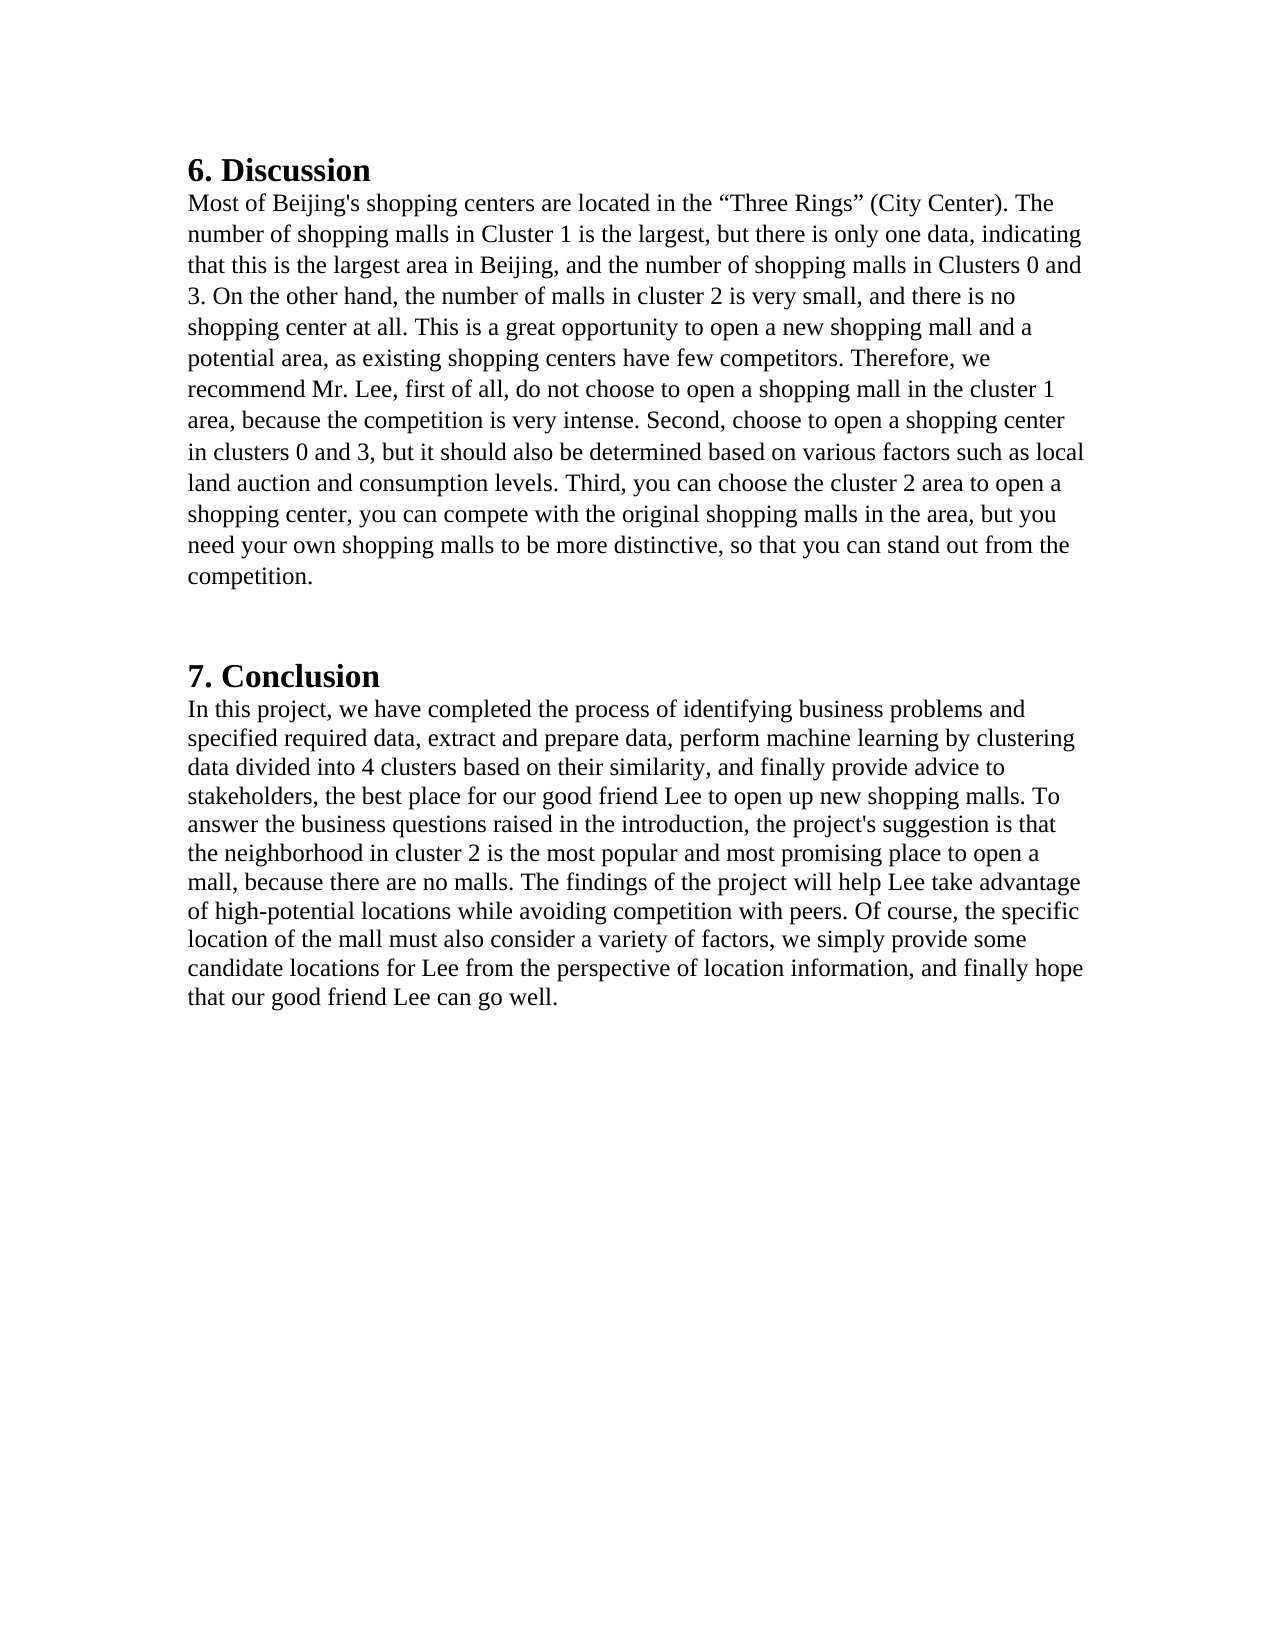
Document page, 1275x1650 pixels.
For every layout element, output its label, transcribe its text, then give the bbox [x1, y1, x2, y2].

text In this project, we have completed the process of identifying business problems and specified required data, extract and prepare data, perform machine learning by clustering data divided into 4 clusters based on their similarity, and finally provide advice to stakeholders, the best place for our good friend Lee to open up new shopping malls. To answer the business questions raised in the introduction, the project's suggestion is that the neighborhood in cluster 2 is the most popular and most promising place to open a mall, because there are no malls. The findings of the project will help Lee take advantage of high-potential locations while avoiding competition with peers. Of course, the specific location of the mall must also consider a variety of factors, we simply provide some candidate locations for Lee from the perspective of location information, and finally hope that our good friend Lee can go well. [187, 694, 1087, 1011]
text Most of Beijing's shopping centers are located in the “Three Rings” (City Center). The number of shopping malls in Cluster 1 is the largest, but there is only one data, indicating that this is the largest area in Beijing, and the number of shopping malls in Clusters 0 and 3. On the other hand, the number of malls in cluster 2 is very small, and there is no shopping center at all. This is a great opportunity to open a new shopping mall and a potential area, as existing shopping centers have few competitors. Therefore, we recommend Mr. Lee, first of all, do not choose to open a shopping mall in the cluster 1 area, because the competition is very intense. Second, choose to open a shopping center in clusters 0 and 3, but it should also be determined based on various factors such as local land auction and consumption levels. Third, you can choose the cluster 2 area to open a shopping center, you can compete with the original shopping malls in the area, but you need your own shopping malls to be more distinctive, so that you can stand out from the competition. [187, 188, 1087, 589]
text 6. Discussion [187, 150, 1087, 188]
text 7. Conclusion [187, 656, 1087, 694]
